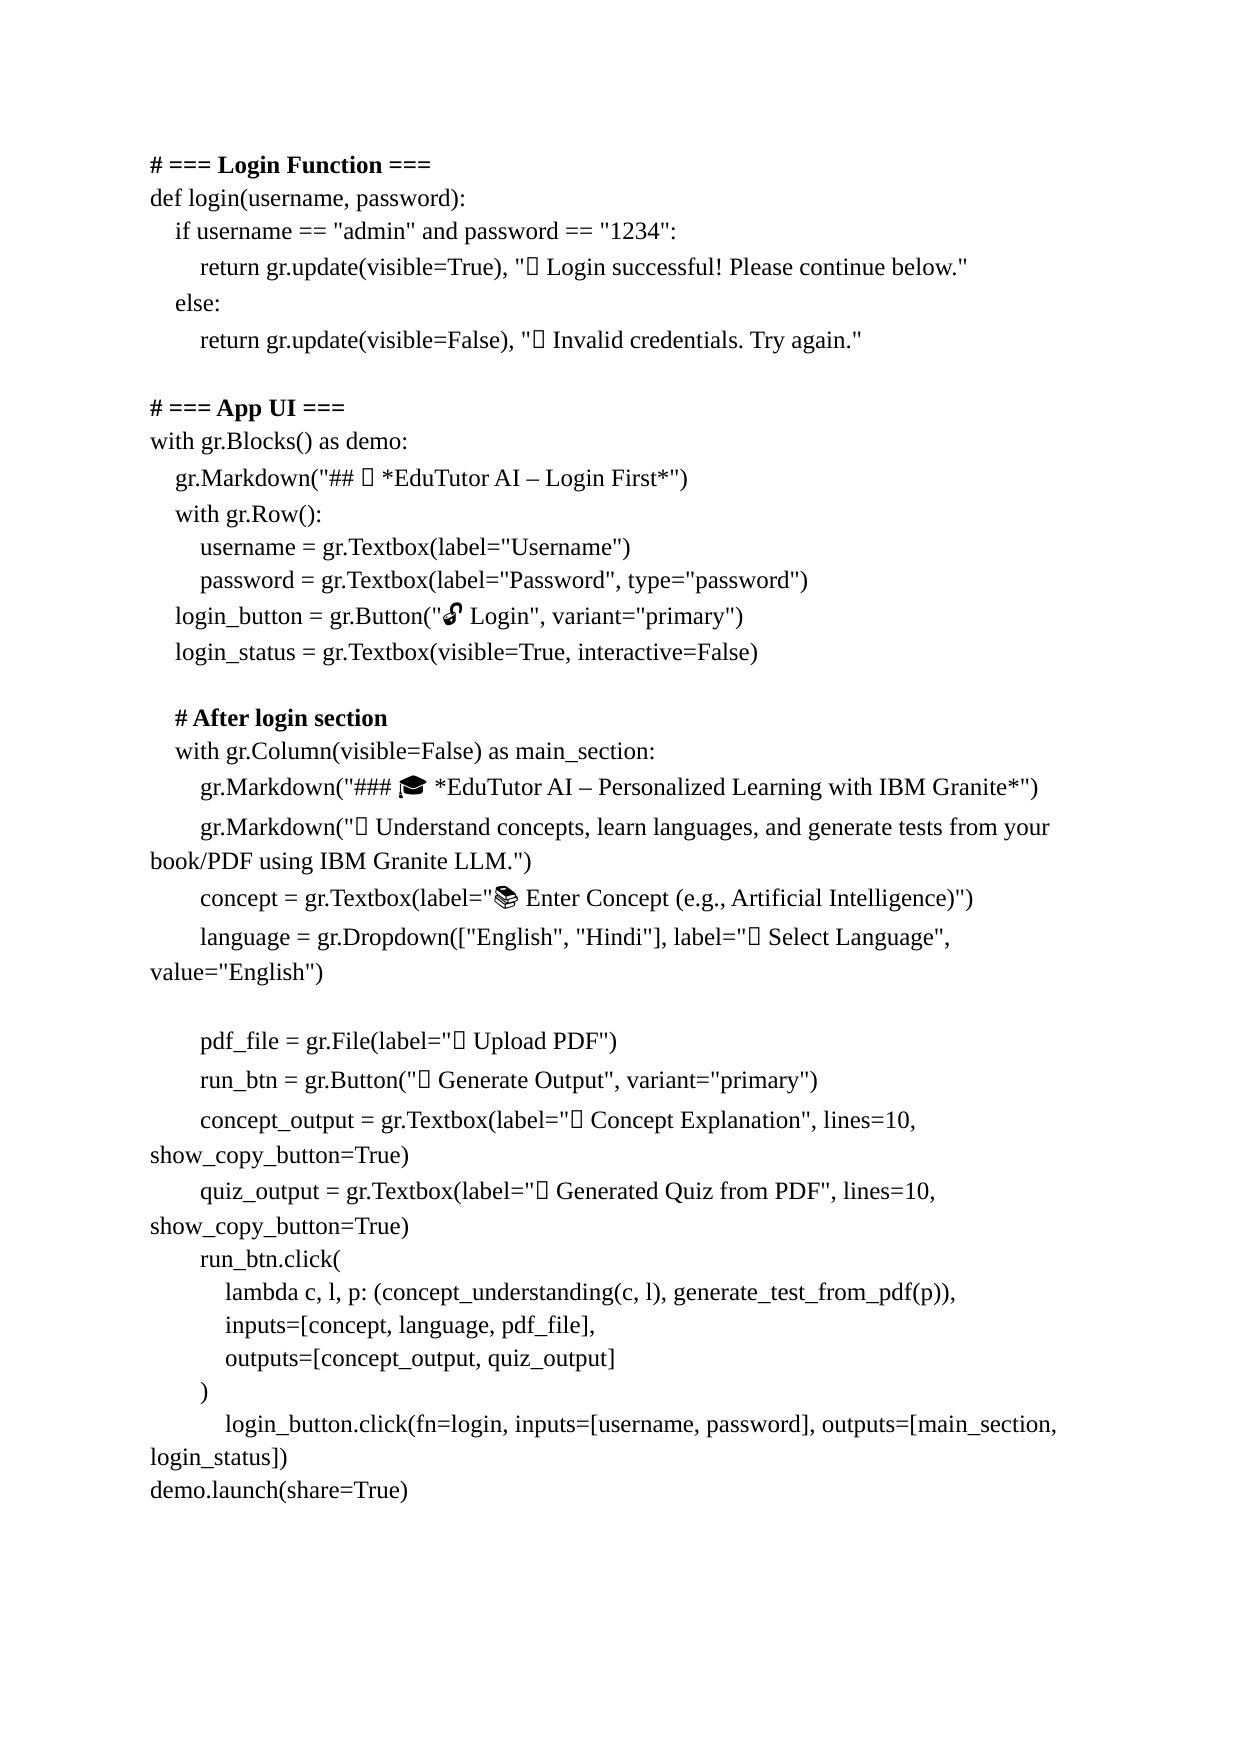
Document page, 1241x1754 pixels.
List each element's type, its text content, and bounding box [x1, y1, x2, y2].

text with gr.Column(visible=False) as main_section: [150, 736, 1090, 765]
text login_status = gr.Textbox(visible=True, interactive=False) [150, 637, 1090, 666]
text outputs=[concept_output, quiz_output] [150, 1343, 1090, 1372]
text return gr.update(visible=False), "❌ Invalid credentials. Try again." [150, 321, 1090, 355]
text run_btn = gr.Button("🚀 Generate Output", variant="primary") [150, 1062, 1090, 1096]
text else: [150, 288, 1090, 317]
text inputs=[concept, language, pdf_file], [150, 1310, 1090, 1339]
text login_button.click(fn=login, inputs=[username, password], outputs=[main_section, login_status]) [150, 1409, 1090, 1471]
text concept = gr.Textbox(label="📚 Enter Concept (e.g., Artificial Intelligence)") [150, 879, 1090, 913]
text with gr.Row(): [150, 499, 1090, 527]
text username = gr.Textbox(label="Username") [150, 532, 1090, 560]
text def login(username, password): [150, 183, 1090, 212]
text pdf_file = gr.File(label="📄 Upload PDF") [150, 1023, 1090, 1057]
text with gr.Blocks() as demo: [150, 426, 1090, 455]
text login_button = gr.Button("🔓 Login", variant="primary") [150, 598, 1090, 632]
text if username == "admin" and password == "1234": [150, 216, 1090, 245]
text gr.Markdown("📘 Understand concepts, learn languages, and generate tests from your book/PDF using IBM Granite LLM.") [150, 808, 1090, 875]
text return gr.update(visible=True), "✅ Login successful! Please continue below." [150, 249, 1090, 283]
text concept_output = gr.Textbox(label="💡 Concept Explanation", lines=10, show_copy_button=True) [150, 1101, 1090, 1168]
text # After login section [150, 703, 1090, 732]
text password = gr.Textbox(label="Password", type="password") [150, 565, 1090, 593]
text # === App UI === [150, 393, 1090, 422]
text quiz_output = gr.Textbox(label="📝 Generated Quiz from PDF", lines=10, show_copy_button=True) [150, 1173, 1090, 1240]
text gr.Markdown("### 🎓 *EduTutor AI – Personalized Learning with IBM Granite*") [150, 769, 1090, 803]
text lambda c, l, p: (concept_understanding(c, l), generate_test_from_pdf(p)), [150, 1277, 1090, 1306]
text gr.Markdown("## 🔐 *EduTutor AI – Login First*") [150, 459, 1090, 493]
text language = gr.Dropdown(["English", "Hindi"], label="🌐 Select Language", value="English") [150, 919, 1090, 986]
text run_btn.click( [150, 1244, 1090, 1273]
text demo.launch(share=True) [150, 1475, 1090, 1504]
text # === Login Function === [150, 150, 1090, 179]
text ) [150, 1376, 1090, 1405]
